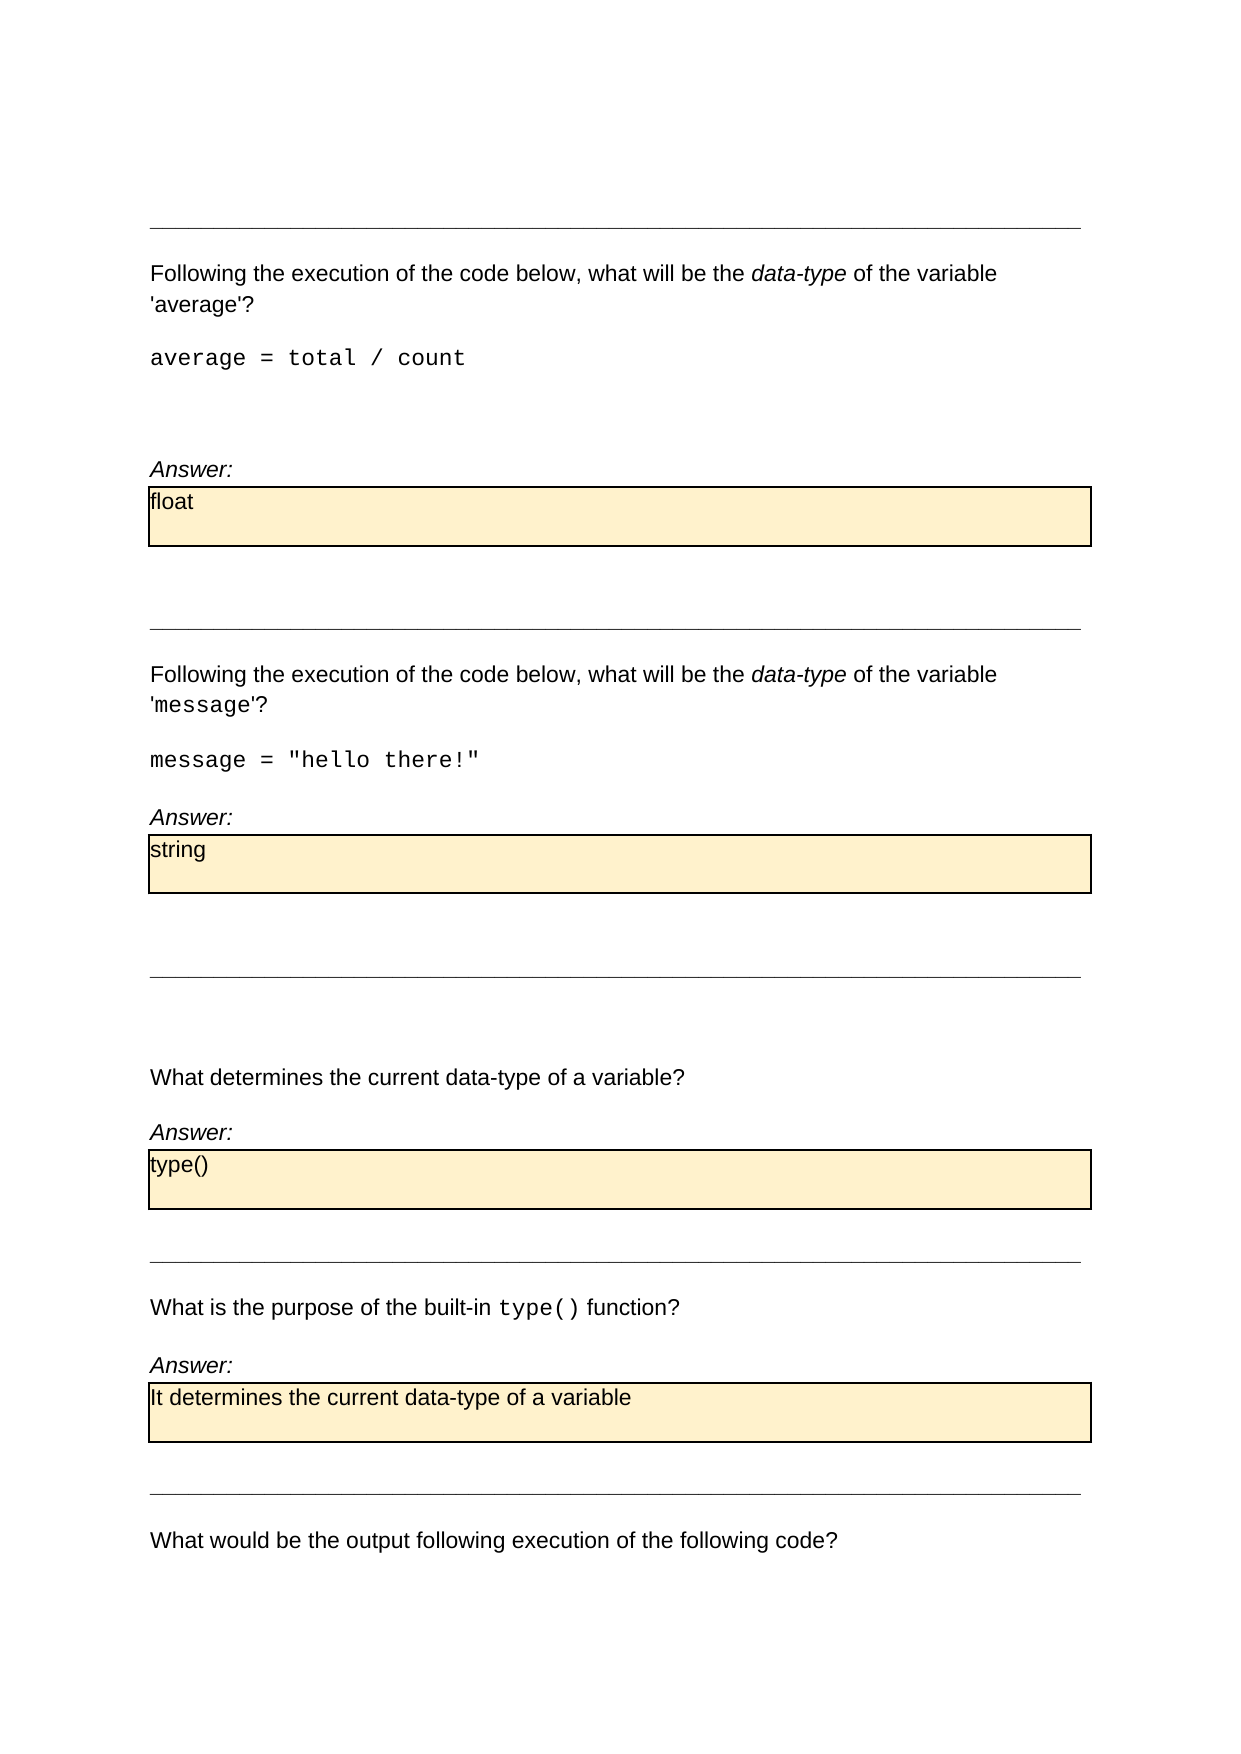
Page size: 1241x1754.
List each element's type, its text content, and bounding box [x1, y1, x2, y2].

text It determines the current data-type of a variable [150, 1384, 1090, 1410]
text Answer: [150, 1352, 1090, 1378]
text Answer: [150, 1119, 1090, 1146]
text What is the purpose of the built-in type() function? [150, 1294, 1090, 1322]
text Answer: [150, 803, 1090, 830]
text What would be the output following execution of the following code? [150, 1527, 1090, 1553]
text message = "hello there!" [150, 749, 1090, 775]
text _________________________________________________________________________ [150, 606, 1090, 632]
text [150, 1471, 1090, 1498]
text What determines the current data-type of a variable? [150, 1064, 1090, 1090]
text Following the execution of the code below, what will be the data-type of the variable 'message'? [150, 661, 1090, 719]
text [150, 205, 1090, 232]
text _________________________________________________________________________ [150, 953, 1090, 980]
text Following the execution of the code below, what will be the data-type of the variable 'average'? [150, 260, 1090, 317]
text float [150, 488, 1090, 514]
text string [150, 836, 1090, 862]
text type() [150, 1151, 1090, 1178]
text average = total / count [150, 346, 1090, 372]
text _________________________________________________________________________ [150, 1239, 1090, 1265]
text Answer: [150, 456, 1090, 482]
